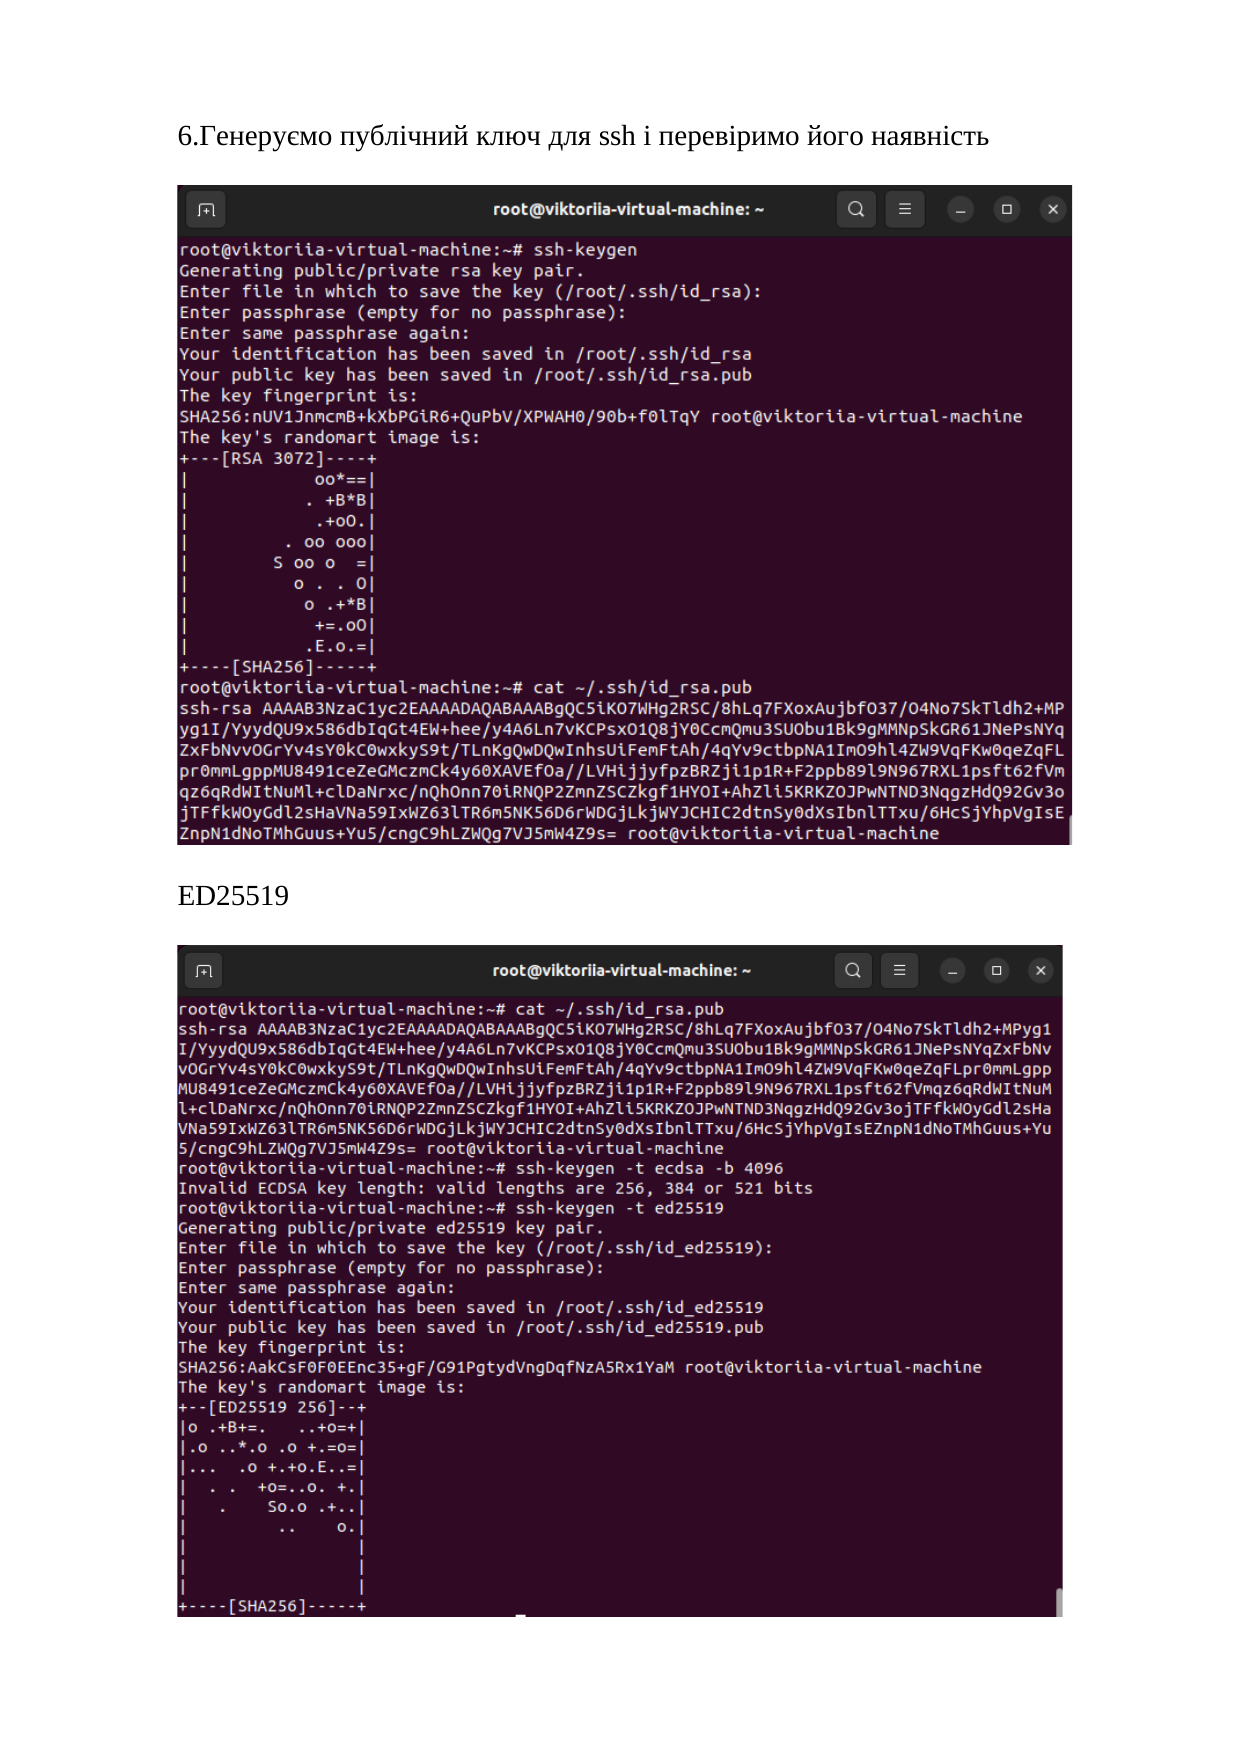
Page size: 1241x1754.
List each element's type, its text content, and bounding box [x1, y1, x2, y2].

text ED25519 [177, 878, 1152, 911]
picture [177, 185, 1073, 845]
text 6.Генеруємо публічний ключ для ssh і перевіримо його наявність [177, 118, 1152, 152]
picture [177, 945, 1063, 1617]
